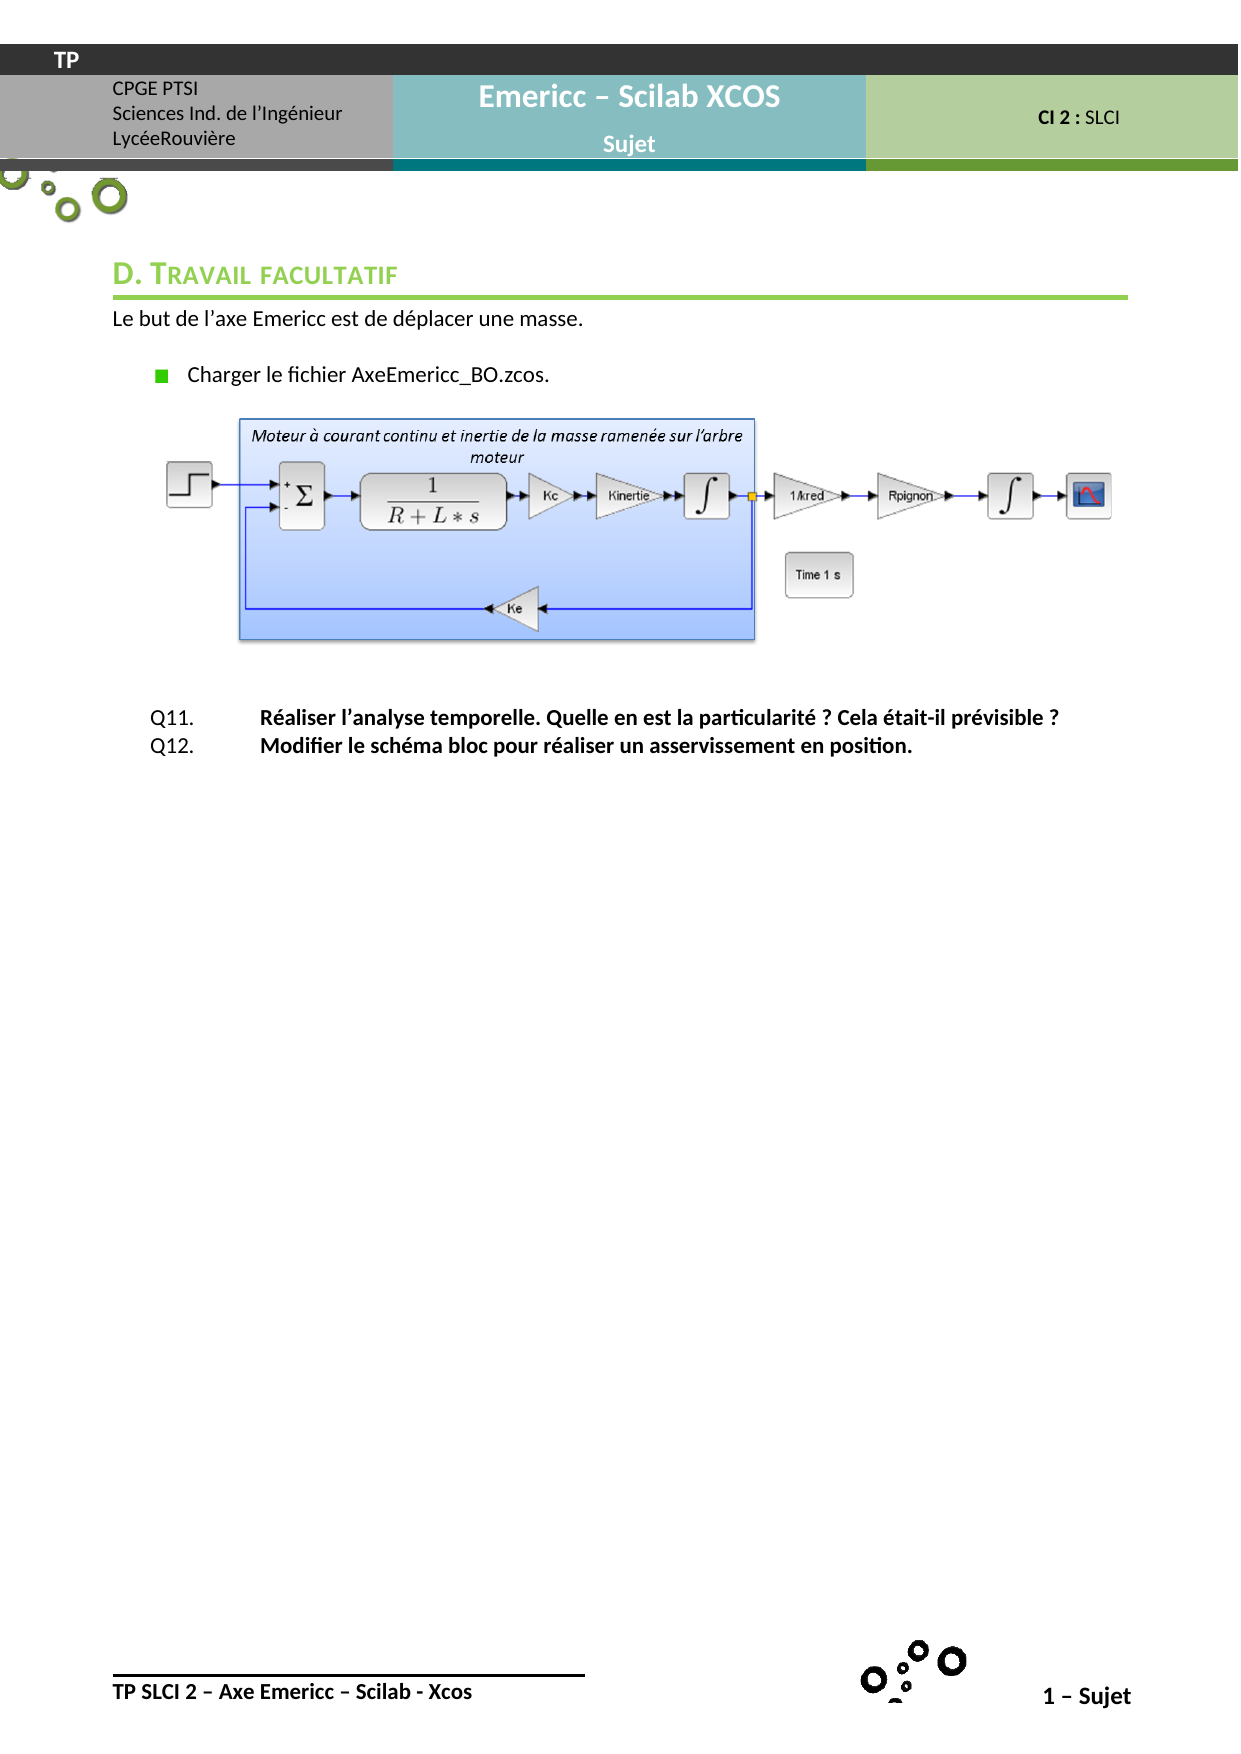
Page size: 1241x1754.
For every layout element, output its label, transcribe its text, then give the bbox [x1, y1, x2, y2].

subtitle Travail facultatif [112, 252, 1128, 300]
picture [860, 1640, 967, 1703]
picture [151, 365, 168, 383]
text Le but de l’axe Emericc est de déplacer une masse. [112, 304, 1128, 332]
picture [166, 416, 1112, 647]
text Réaliser l’analyse temporelle. Quelle en est la particularité ? Cela était-il prévisible ? [150, 703, 1128, 731]
text Modifier le schéma bloc pour réaliser un asservissement en position. [150, 731, 1128, 759]
picture [0, 171, 128, 224]
list Charger le fichier AxeEmericc_BO.zcos. [150, 360, 1128, 388]
